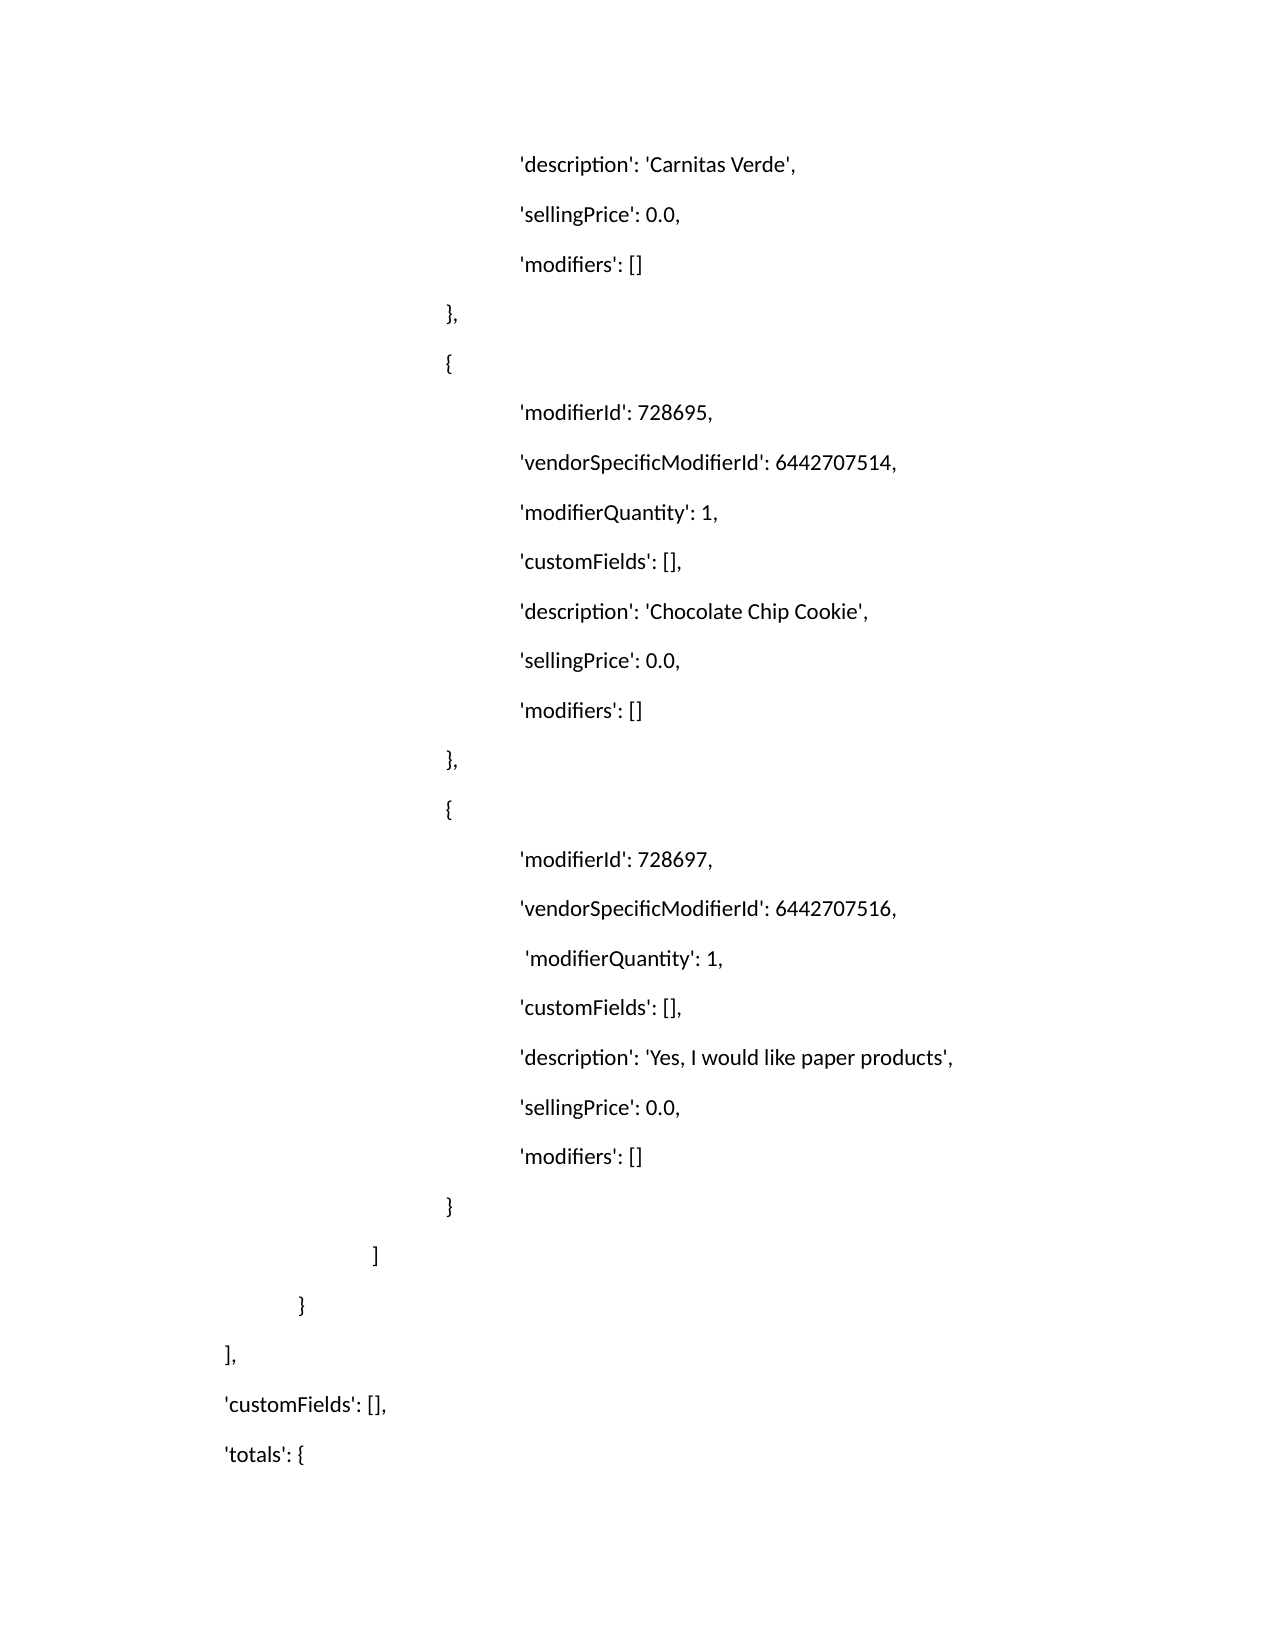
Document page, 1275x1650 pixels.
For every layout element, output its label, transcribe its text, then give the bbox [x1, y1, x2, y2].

text 'modifierQuantity': 1, [150, 943, 1125, 972]
text 'description': 'Chocolate Chip Cookie', [150, 596, 1125, 625]
text 'customFields': [], [150, 993, 1125, 1022]
text 'description': 'Yes, I would like paper products', [150, 1042, 1125, 1071]
text 'sellingPrice': 0.0, [150, 199, 1125, 228]
text 'modifierId': 728697, [150, 844, 1125, 873]
text ] [150, 1241, 1125, 1269]
text } [150, 1191, 1125, 1220]
text 'vendorSpecificModifierId': 6442707514, [150, 447, 1125, 476]
text }, [150, 745, 1125, 774]
text 'vendorSpecificModifierId': 6442707516, [150, 894, 1125, 922]
text 'sellingPrice': 0.0, [150, 646, 1125, 674]
text 'customFields': [], [150, 1389, 1125, 1418]
text { [150, 348, 1125, 377]
text 'modifiers': [] [150, 1142, 1125, 1170]
text } [150, 1290, 1125, 1319]
text }, [150, 299, 1125, 327]
text 'modifierQuantity': 1, [150, 497, 1125, 526]
text { [150, 794, 1125, 823]
text 'description': 'Carnitas Verde', [150, 150, 1125, 179]
text 'customFields': [], [150, 547, 1125, 575]
text 'modifiers': [] [150, 695, 1125, 724]
text 'sellingPrice': 0.0, [150, 1092, 1125, 1121]
text 'modifiers': [] [150, 249, 1125, 278]
text 'totals': { [150, 1439, 1125, 1468]
text 'modifierId': 728695, [150, 398, 1125, 427]
text ], [150, 1340, 1125, 1369]
